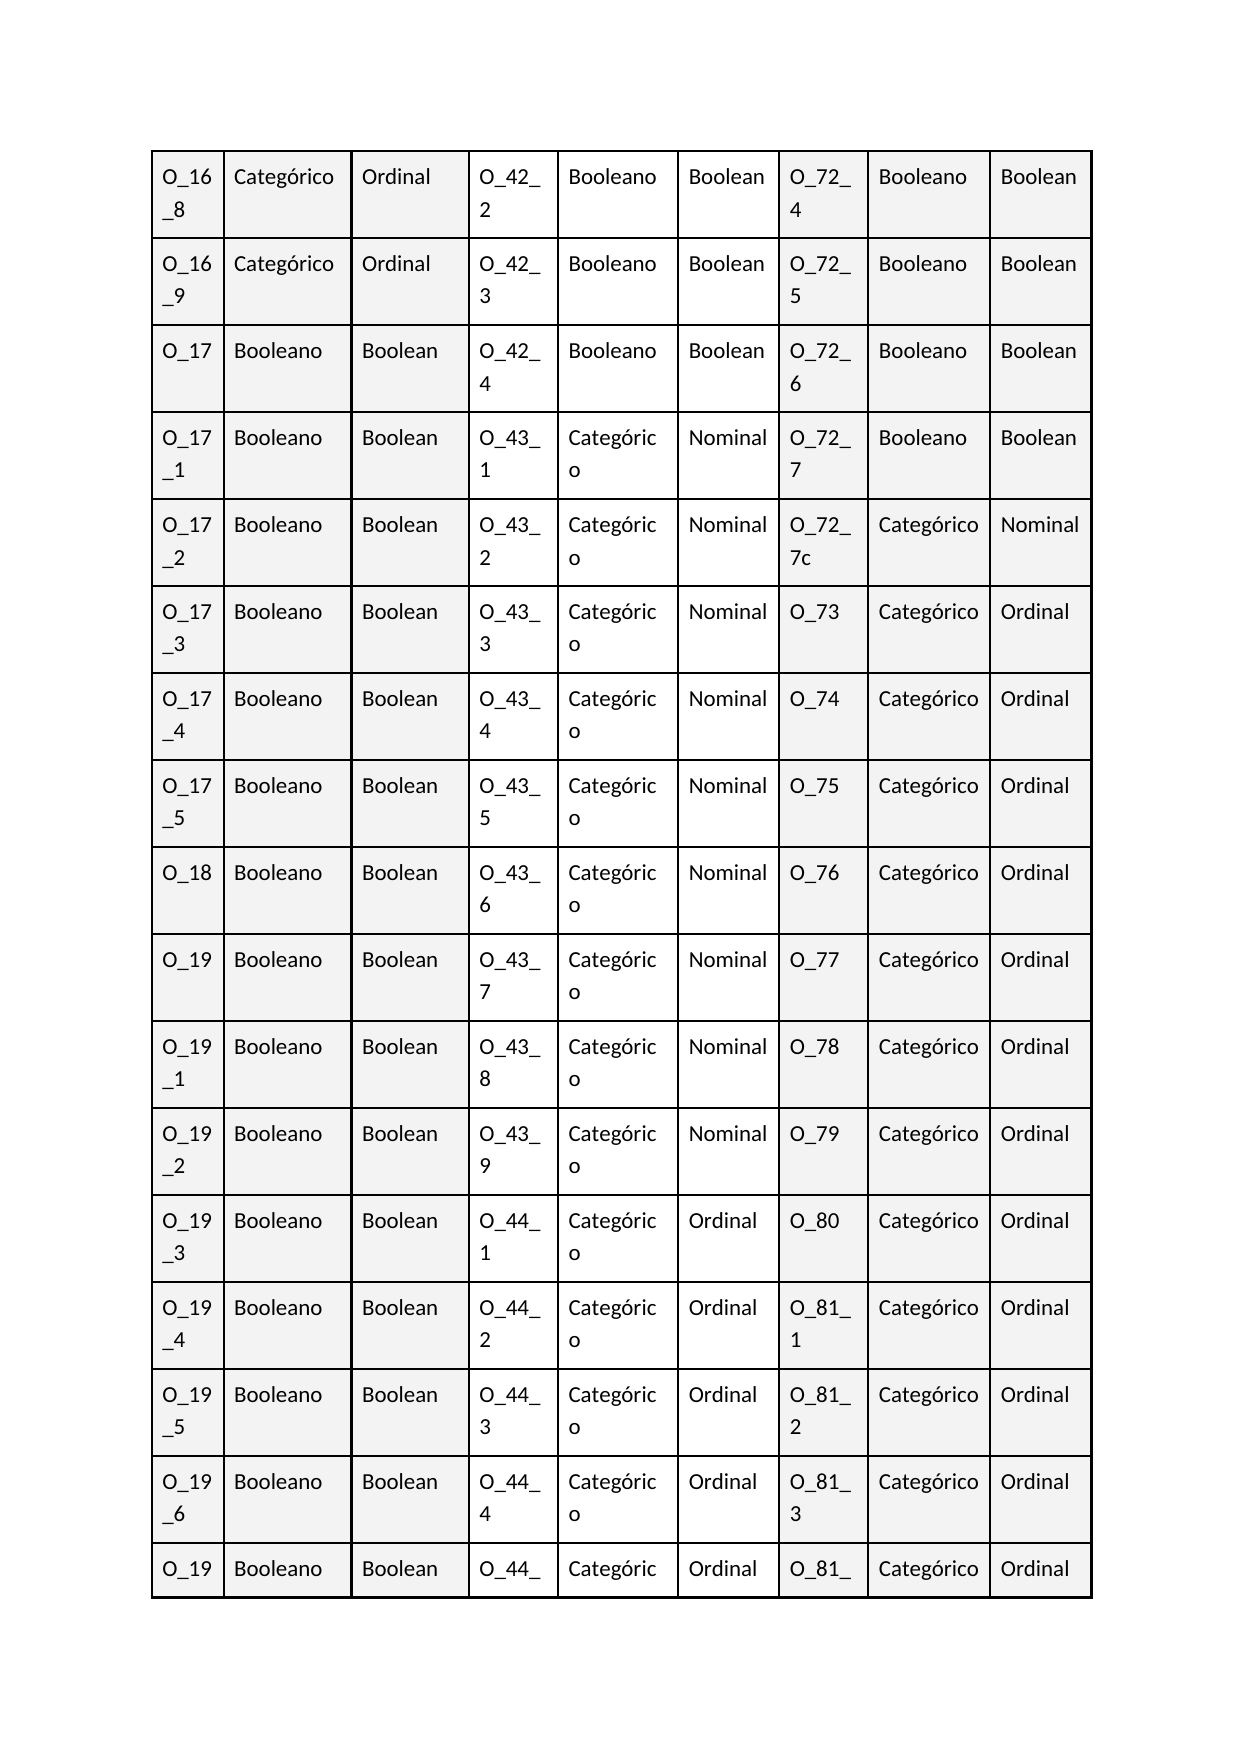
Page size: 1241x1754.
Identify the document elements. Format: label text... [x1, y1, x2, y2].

table_cell Boolean [353, 1457, 468, 1542]
table_cell Booleano [869, 239, 989, 324]
table_cell Ordinal [991, 1109, 1090, 1194]
table_cell Boolean [353, 674, 468, 759]
table_cell O_42_4 [470, 326, 557, 411]
table_cell O_72_7c [780, 500, 867, 585]
table_cell Boolean [353, 1022, 468, 1107]
table_cell Nominal [679, 587, 778, 672]
table_cell Ordinal [991, 674, 1090, 759]
table_cell Nominal [991, 500, 1090, 585]
table_cell O_43_6 [470, 848, 557, 933]
table_cell O_16_9 [153, 239, 223, 324]
table_cell Ordinal [353, 239, 468, 324]
table_cell Boolean [353, 326, 468, 411]
table_cell O_43_4 [470, 674, 557, 759]
table_cell Boolean [679, 152, 778, 237]
table_cell Booleano [225, 674, 350, 759]
table_cell Nominal [679, 935, 778, 1020]
table_cell Booleano [225, 1283, 350, 1368]
table_cell Ordinal [679, 1283, 778, 1368]
table_cell Ordinal [991, 587, 1090, 672]
table_cell O_43_9 [470, 1109, 557, 1194]
table_cell Categórico [559, 848, 677, 933]
table_cell O_43_3 [470, 587, 557, 672]
table_cell O_76 [780, 848, 867, 933]
table_cell Boolean [353, 1544, 468, 1596]
table_cell O_18 [153, 848, 223, 933]
table_cell Booleano [559, 326, 677, 411]
table_cell Categórico [559, 761, 677, 846]
table_cell Booleano [869, 152, 989, 237]
table_cell O_44_1 [470, 1196, 557, 1281]
table_cell Boolean [991, 413, 1090, 498]
table_cell Nominal [679, 1022, 778, 1107]
table_cell Categórico [869, 848, 989, 933]
table_cell Boolean [679, 239, 778, 324]
table_cell O_19_1 [153, 1022, 223, 1107]
table_cell Ordinal [991, 761, 1090, 846]
table_cell O_19_3 [153, 1196, 223, 1281]
table_cell Nominal [679, 1109, 778, 1194]
table_cell Categórico [225, 239, 350, 324]
table_cell Ordinal [679, 1457, 778, 1542]
table_cell O_19_4 [153, 1283, 223, 1368]
table_cell O_72_6 [780, 326, 867, 411]
table_cell O_44_2 [470, 1283, 557, 1368]
table_cell Booleano [869, 326, 989, 411]
table_cell O_17_4 [153, 674, 223, 759]
table_cell Nominal [679, 674, 778, 759]
table_cell Ordinal [991, 935, 1090, 1020]
table_cell Booleano [225, 935, 350, 1020]
table_cell Categórico [869, 587, 989, 672]
table_cell Nominal [679, 848, 778, 933]
table_cell Categórico [559, 587, 677, 672]
table_cell Boolean [353, 1196, 468, 1281]
table_cell Ordinal [991, 1283, 1090, 1368]
table_cell Categórico [869, 1283, 989, 1368]
table_cell O_17_3 [153, 587, 223, 672]
table_cell Categórico [559, 1370, 677, 1455]
table_cell Ordinal [991, 1196, 1090, 1281]
table_cell Categórico [869, 761, 989, 846]
table_cell Ordinal [991, 1022, 1090, 1107]
table_cell Boolean [353, 1109, 468, 1194]
table_cell O_72_5 [780, 239, 867, 324]
table_cell Boolean [353, 935, 468, 1020]
table_cell Ordinal [991, 848, 1090, 933]
table_cell Categórico [559, 1109, 677, 1194]
table_cell Categórico [225, 152, 350, 237]
table_cell O_19_7 [153, 1544, 223, 1596]
table_cell Categórico [559, 413, 677, 498]
table_cell Booleano [225, 1544, 350, 1596]
table_cell Categórico [869, 1457, 989, 1542]
table_cell Booleano [559, 152, 677, 237]
table_cell O_43_2 [470, 500, 557, 585]
table_cell O_19_5 [153, 1370, 223, 1455]
table_cell O_80 [780, 1196, 867, 1281]
table_cell O_73 [780, 587, 867, 672]
table_cell Categórico [869, 1109, 989, 1194]
table_cell O_17 [153, 326, 223, 411]
table_cell Booleano [225, 413, 350, 498]
table_cell O_74 [780, 674, 867, 759]
table_cell O_19_2 [153, 1109, 223, 1194]
table_cell Boolean [353, 761, 468, 846]
table_cell O_81_3 [780, 1457, 867, 1542]
table_cell Categórico [869, 1370, 989, 1455]
table_cell O_17_2 [153, 500, 223, 585]
table_cell Categórico [559, 1022, 677, 1107]
table_cell Categórico [869, 1022, 989, 1107]
table_cell O_19 [153, 935, 223, 1020]
table_cell O_81_1 [780, 1283, 867, 1368]
table_cell Categórico [559, 500, 677, 585]
table_cell Categórico [559, 674, 677, 759]
table_cell Booleano [225, 587, 350, 672]
table_cell Boolean [353, 413, 468, 498]
table_cell O_44_3 [470, 1370, 557, 1455]
table_cell Boolean [991, 239, 1090, 324]
table_cell O_77 [780, 935, 867, 1020]
table_cell O_72_7 [780, 413, 867, 498]
table_cell Booleano [225, 500, 350, 585]
table_cell Nominal [679, 500, 778, 585]
table_cell Ordinal [353, 152, 468, 237]
table_cell Categórico [559, 1544, 677, 1596]
table_cell O_43_1 [470, 413, 557, 498]
table_cell O_75 [780, 761, 867, 846]
table_cell O_42_3 [470, 239, 557, 324]
table_cell Categórico [559, 935, 677, 1020]
table_cell Boolean [353, 1370, 468, 1455]
table_cell Boolean [679, 326, 778, 411]
table_cell O_81_4 [780, 1544, 867, 1596]
table_cell Categórico [559, 1283, 677, 1368]
table_cell Boolean [353, 848, 468, 933]
table_cell Booleano [225, 1022, 350, 1107]
table_cell O_72_4 [780, 152, 867, 237]
table_cell Ordinal [991, 1457, 1090, 1542]
table_cell Booleano [225, 1370, 350, 1455]
table_cell Boolean [353, 1283, 468, 1368]
table_cell Boolean [353, 587, 468, 672]
table_cell Categórico [869, 935, 989, 1020]
table_cell O_81_2 [780, 1370, 867, 1455]
table_cell Nominal [679, 413, 778, 498]
table_cell Boolean [353, 500, 468, 585]
table_cell O_17_1 [153, 413, 223, 498]
table_cell O_19_6 [153, 1457, 223, 1542]
table_cell O_43_8 [470, 1022, 557, 1107]
table_cell Ordinal [679, 1544, 778, 1596]
table_cell Ordinal [991, 1370, 1090, 1455]
table_cell Ordinal [679, 1370, 778, 1455]
table_cell O_16_8 [153, 152, 223, 237]
table_cell Categórico [559, 1196, 677, 1281]
table_cell O_78 [780, 1022, 867, 1107]
table_cell Ordinal [679, 1196, 778, 1281]
table_cell Booleano [559, 239, 677, 324]
table_cell Booleano [225, 326, 350, 411]
table_cell O_42_2 [470, 152, 557, 237]
table_cell Booleano [869, 413, 989, 498]
table_cell Booleano [225, 1457, 350, 1542]
table_cell Categórico [869, 1544, 989, 1596]
table_cell Booleano [225, 848, 350, 933]
table_cell O_44_4 [470, 1457, 557, 1542]
table_cell Categórico [869, 674, 989, 759]
table_cell O_43_5 [470, 761, 557, 846]
table_cell Categórico [559, 1457, 677, 1542]
table_cell Booleano [225, 1196, 350, 1281]
table_cell Ordinal [991, 1544, 1090, 1596]
table_cell O_17_5 [153, 761, 223, 846]
table_cell Categórico [869, 500, 989, 585]
table_cell Nominal [679, 761, 778, 846]
table_cell Booleano [225, 761, 350, 846]
table_cell O_43_7 [470, 935, 557, 1020]
table_cell O_44_5 [470, 1544, 557, 1596]
table_cell Boolean [991, 152, 1090, 237]
table_cell Boolean [991, 326, 1090, 411]
table_cell O_79 [780, 1109, 867, 1194]
table_cell Booleano [225, 1109, 350, 1194]
table_cell Categórico [869, 1196, 989, 1281]
